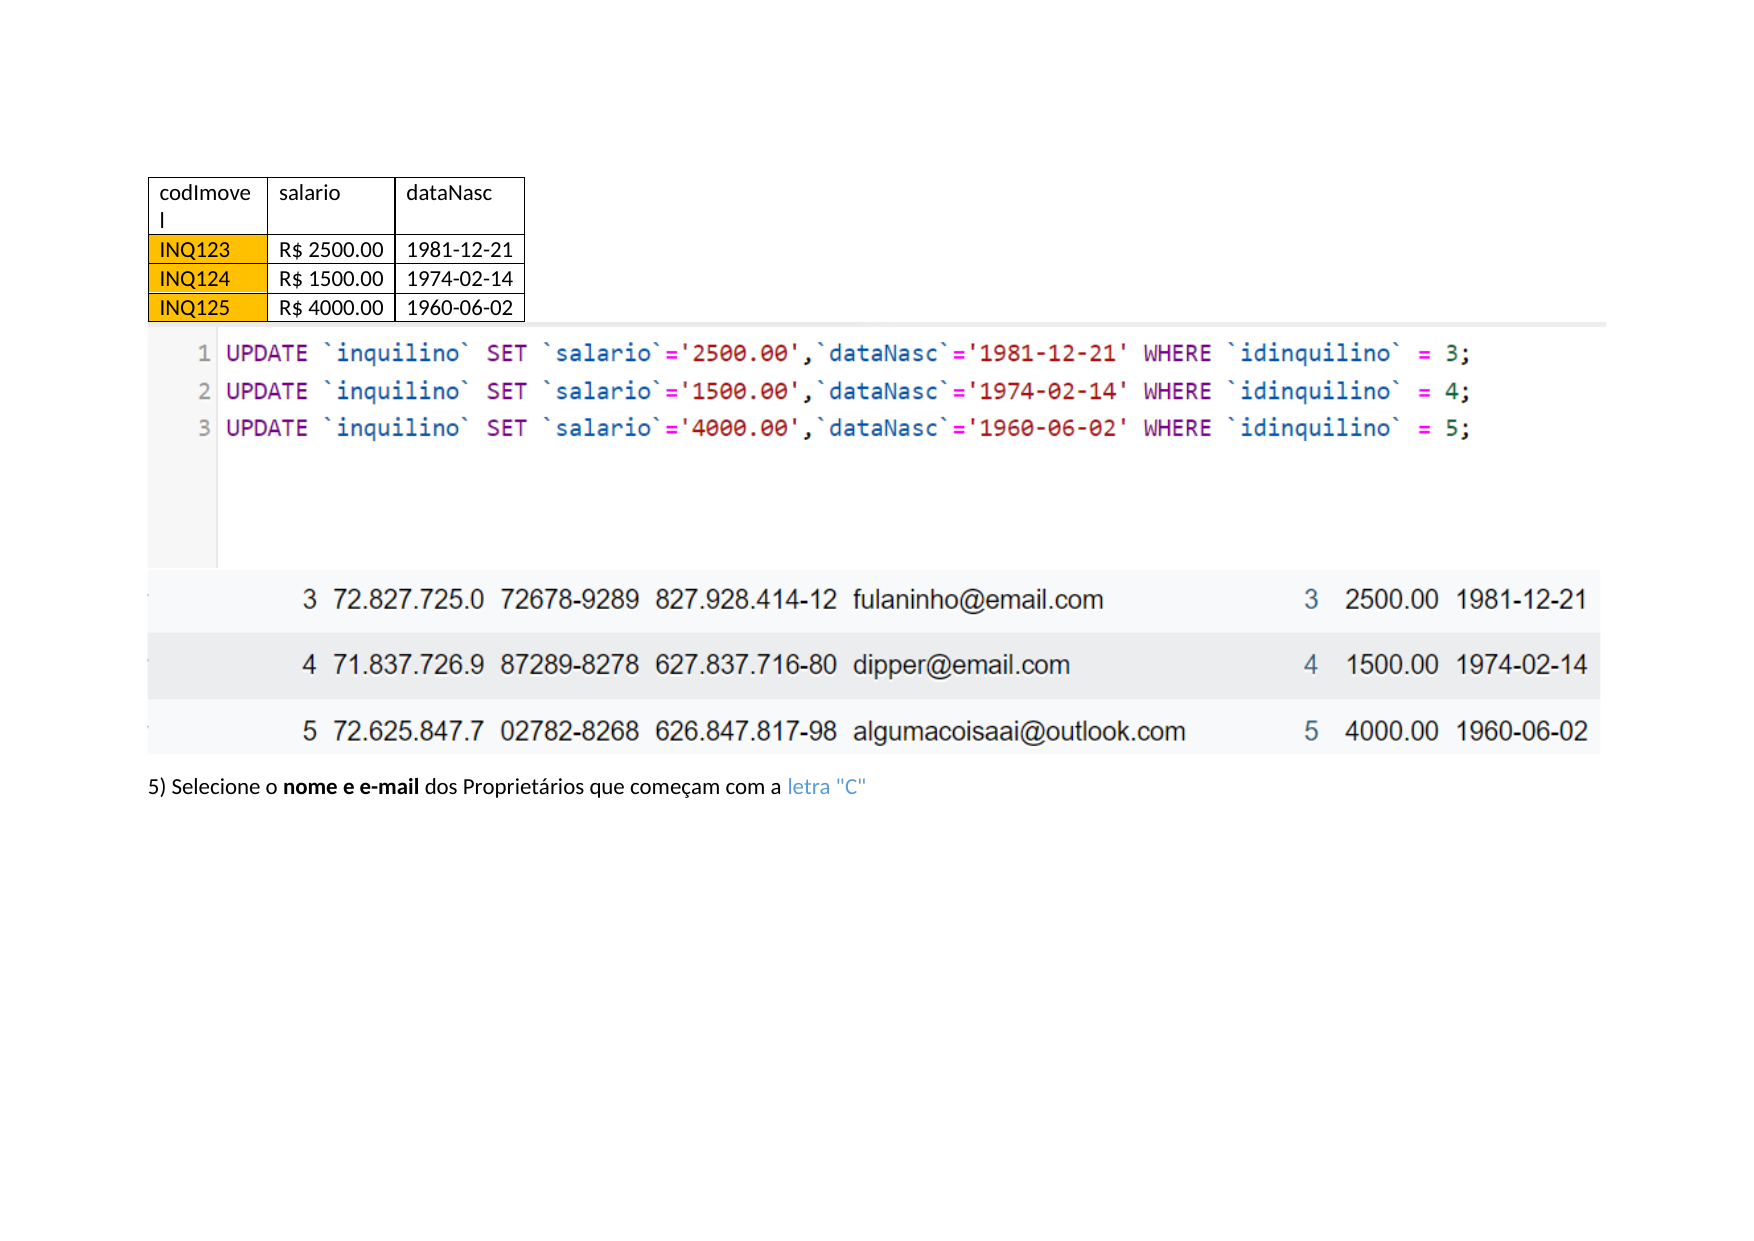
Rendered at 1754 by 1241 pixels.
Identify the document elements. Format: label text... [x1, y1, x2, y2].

picture [147, 570, 1607, 754]
table_cell dataNasc [396, 178, 524, 234]
table_cell INQ125 [149, 294, 267, 321]
text 5) Selecione o nome e e-mail dos Proprietários que começam com a letra "C" [148, 772, 1606, 800]
table_cell 1981-12-21 [396, 235, 524, 263]
table_cell R$ 4000.00 [268, 294, 394, 321]
table_cell R$ 2500.00 [268, 235, 394, 263]
table_cell R$ 1500.00 [268, 264, 394, 292]
picture [147, 322, 1607, 568]
table_cell INQ124 [149, 264, 267, 292]
table_cell salario [268, 178, 394, 234]
table_cell 1960-06-02 [396, 294, 524, 321]
table_cell 1974-02-14 [396, 264, 524, 292]
table_cell INQ123 [149, 235, 267, 263]
table_cell codImovel [149, 178, 267, 234]
